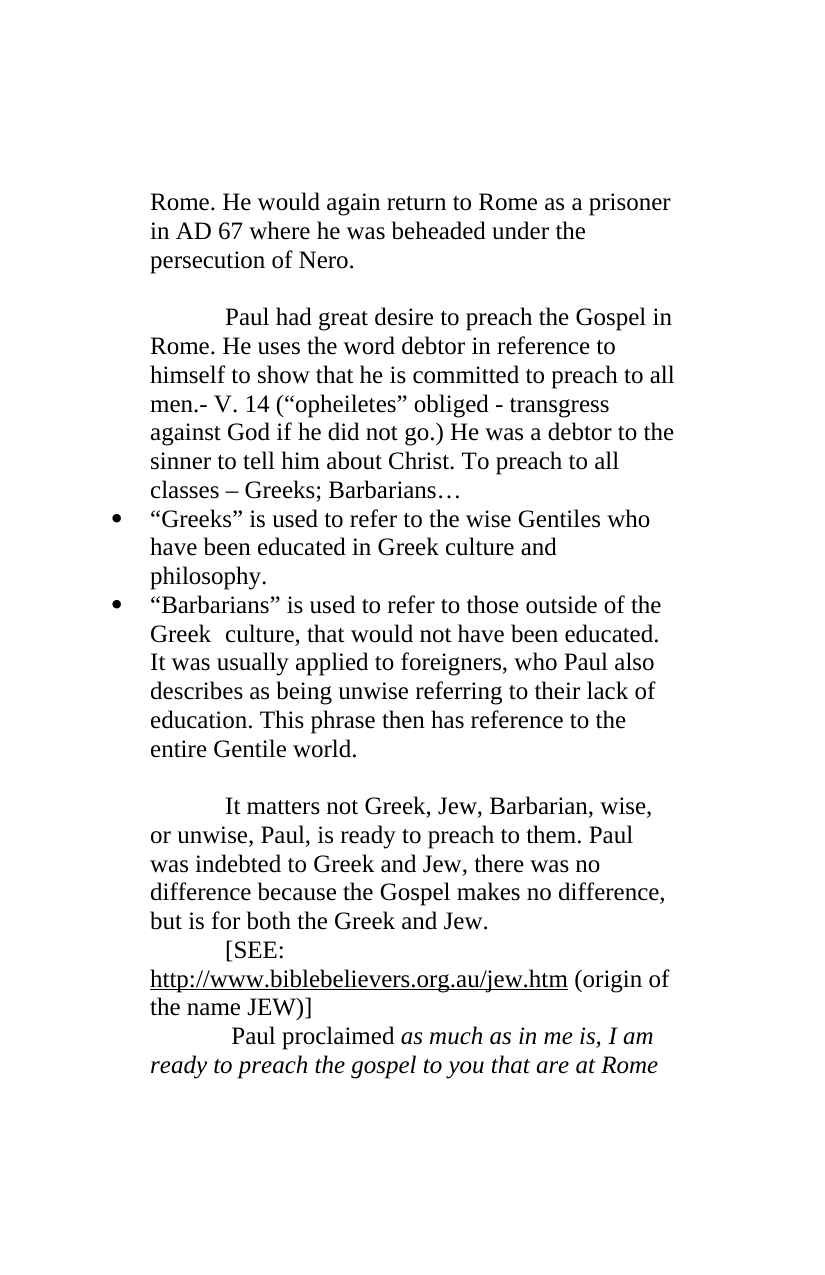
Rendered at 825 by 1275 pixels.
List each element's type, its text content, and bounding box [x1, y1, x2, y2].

list “Barbarians” is used to refer to those outside of the Greek culture, that would not have been educated. It was usually applied to foreigners, who Paul also describes as being unwise referring to their lack of education. This phrase then has reference to the entire Gentile world. [112, 590, 675, 762]
text [SEE: http://www.biblebelievers.org.au/jew.htm (origin of the name JEW)] [150, 935, 675, 1021]
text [150, 187, 675, 274]
text It matters not Greek, Jew, Barbarian, wise, or unwise, Paul, is ready to preach to them. Paul was indebted to Greek and Jew, there was no difference because the Gospel makes no difference, but is for both the Greek and Jew. [150, 791, 675, 935]
text Paul had great desire to preach the Gospel in Rome. He uses the word debtor in reference to himself to show that he is committed to preach to all men.- V. 14 (“opheiletes” obliged - transgress against God if he did not go.) He was a debtor to the sinner to tell him about Christ. To preach to all classes – Greeks; Barbarians… [150, 302, 675, 504]
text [150, 1021, 675, 1079]
list “Greeks” is used to refer to the wise Gentiles who have been educated in Greek culture and philosophy. [112, 504, 675, 590]
